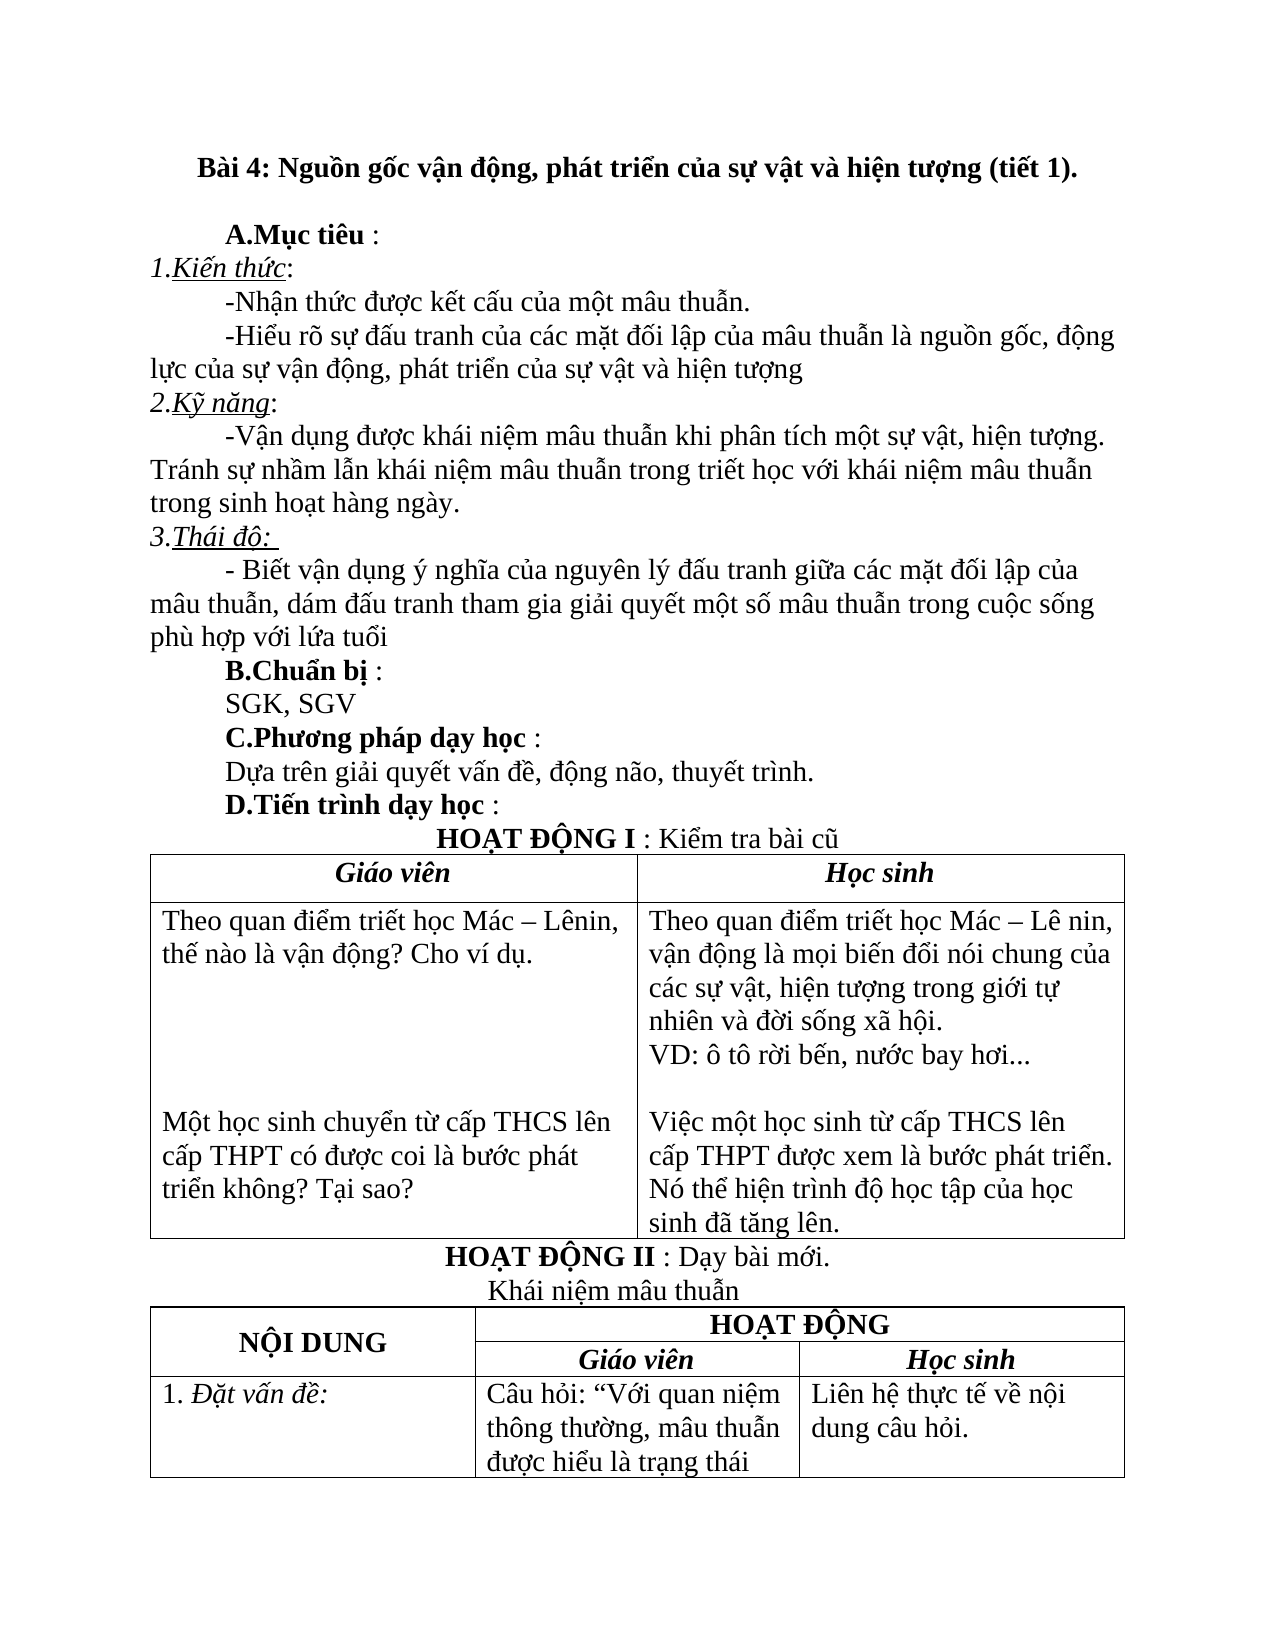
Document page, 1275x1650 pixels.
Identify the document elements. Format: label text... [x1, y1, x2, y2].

text - Biết vận dụng ý nghĩa của nguyên lý đấu tranh giữa các mặt đối lập của mâu thuẫn, dám đấu tranh tham gia giải quyết một số mâu thuẫn trong cuộc sống phù hợp với lứa tuổi [150, 552, 1125, 653]
text SGK, SGV [150, 687, 1125, 720]
text C.Phương pháp dạy học : [150, 720, 1125, 754]
text -Hiểu rõ sự đấu tranh của các mặt đối lập của mâu thuẫn là nguồn gốc, động lực của sự vận động, phát triển của sự vật và hiện tượng [150, 318, 1125, 385]
text -Nhận thức được kết cấu của một mâu thuẫn. [150, 284, 1125, 318]
table_cell Theo quan điểm triết học Mác – Lênin, thế nào là vận động? Cho ví dụ. Một học sinh chuyển từ cấp THCS lên cấp THPT có được coi là bước phát triển không? Tại sao? [151, 903, 637, 1238]
text B.Chuẩn bị : [150, 653, 1125, 687]
text A.Mục tiêu : [150, 217, 1125, 251]
text 1.Kiến thức: [150, 251, 1125, 284]
table_header Học sinh [638, 855, 1124, 902]
table_cell Học sinh [800, 1342, 1124, 1376]
text 2.Kỹ năng: [150, 385, 1125, 418]
table_header Giáo viên [151, 855, 637, 902]
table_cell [800, 1377, 1124, 1477]
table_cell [476, 1377, 799, 1477]
table_header NỘI DUNG [151, 1308, 475, 1376]
table_cell Giáo viên [476, 1342, 799, 1376]
text Khái niệm mâu thuẫn [150, 1273, 1125, 1306]
text 3.Thái độ: [150, 519, 1125, 552]
text Bài 4: Nguồn gốc vận động, phát triển của sự vật và hiện tượng (tiết 1). [150, 150, 1125, 183]
table_cell Theo quan điểm triết học Mác – Lê nin, vận động là mọi biến đổi nói chung của các sự vật, hiện tượng trong giới tự nhiên và đời sống xã hội. VD: ô tô rời bến, nước bay hơi... Việc một học sinh từ cấp THCS lên cấp THPT được xem là bước phát triển. Nó thể hiện trình độ học tập của học sinh đã tăng lên. [638, 903, 1124, 1238]
table_header HOẠT ĐỘNG [476, 1308, 1124, 1341]
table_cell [151, 1377, 475, 1477]
text HOẠT ĐỘNG II : Dạy bài mới. [150, 1239, 1125, 1273]
text D.Tiến trình dạy học : [150, 787, 1125, 821]
text HOẠT ĐỘNG I : Kiểm tra bài cũ [150, 821, 1125, 854]
text Dựa trên giải quyết vấn đề, động não, thuyết trình. [150, 754, 1125, 787]
text -Vận dụng được khái niệm mâu thuẫn khi phân tích một sự vật, hiện tượng. Tránh sự nhầm lẫn khái niệm mâu thuẫn trong triết học với khái niệm mâu thuẫn trong sinh hoạt hàng ngày. [150, 418, 1125, 519]
